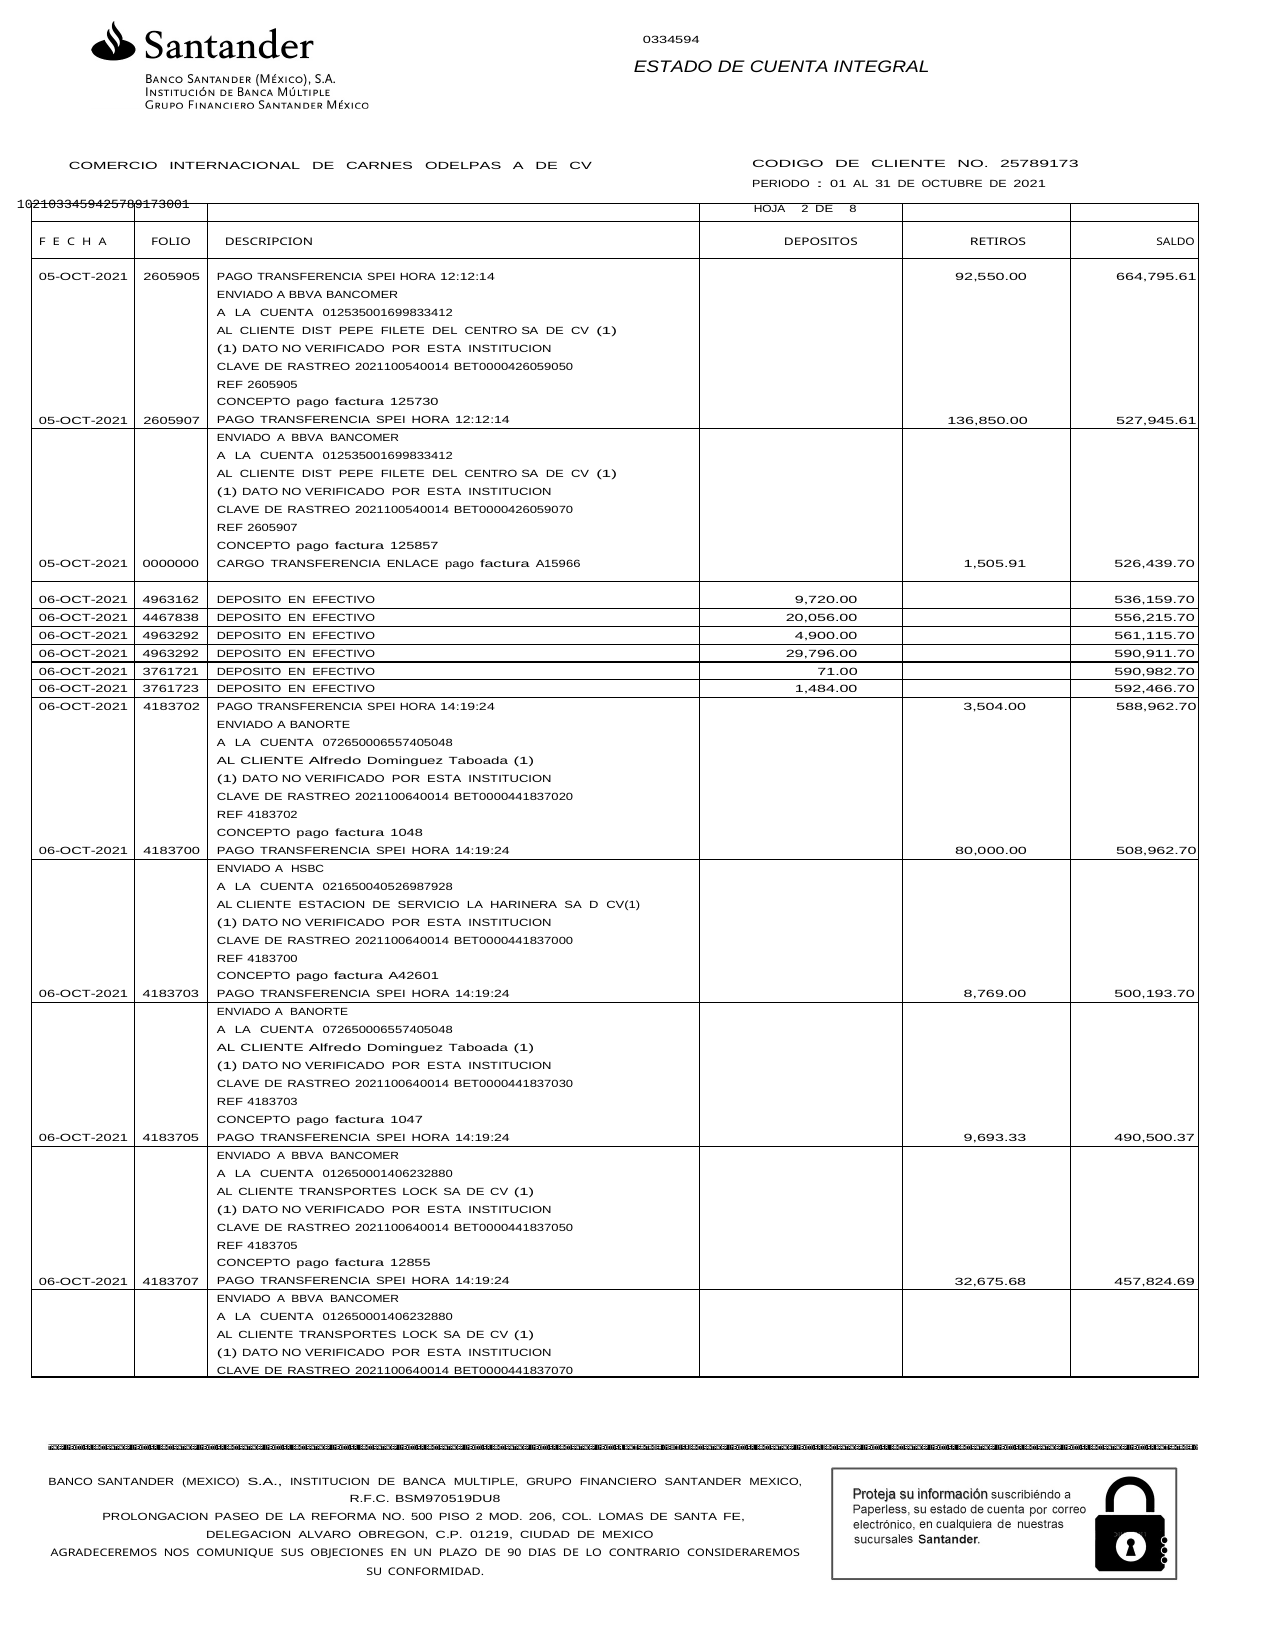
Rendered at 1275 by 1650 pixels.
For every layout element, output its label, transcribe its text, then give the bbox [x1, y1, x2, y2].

picture [830, 1466, 1179, 1582]
picture [91, 21, 369, 109]
subtitle 1021033459425789173001 [17, 198, 600, 212]
picture [45, 1441, 1198, 1450]
